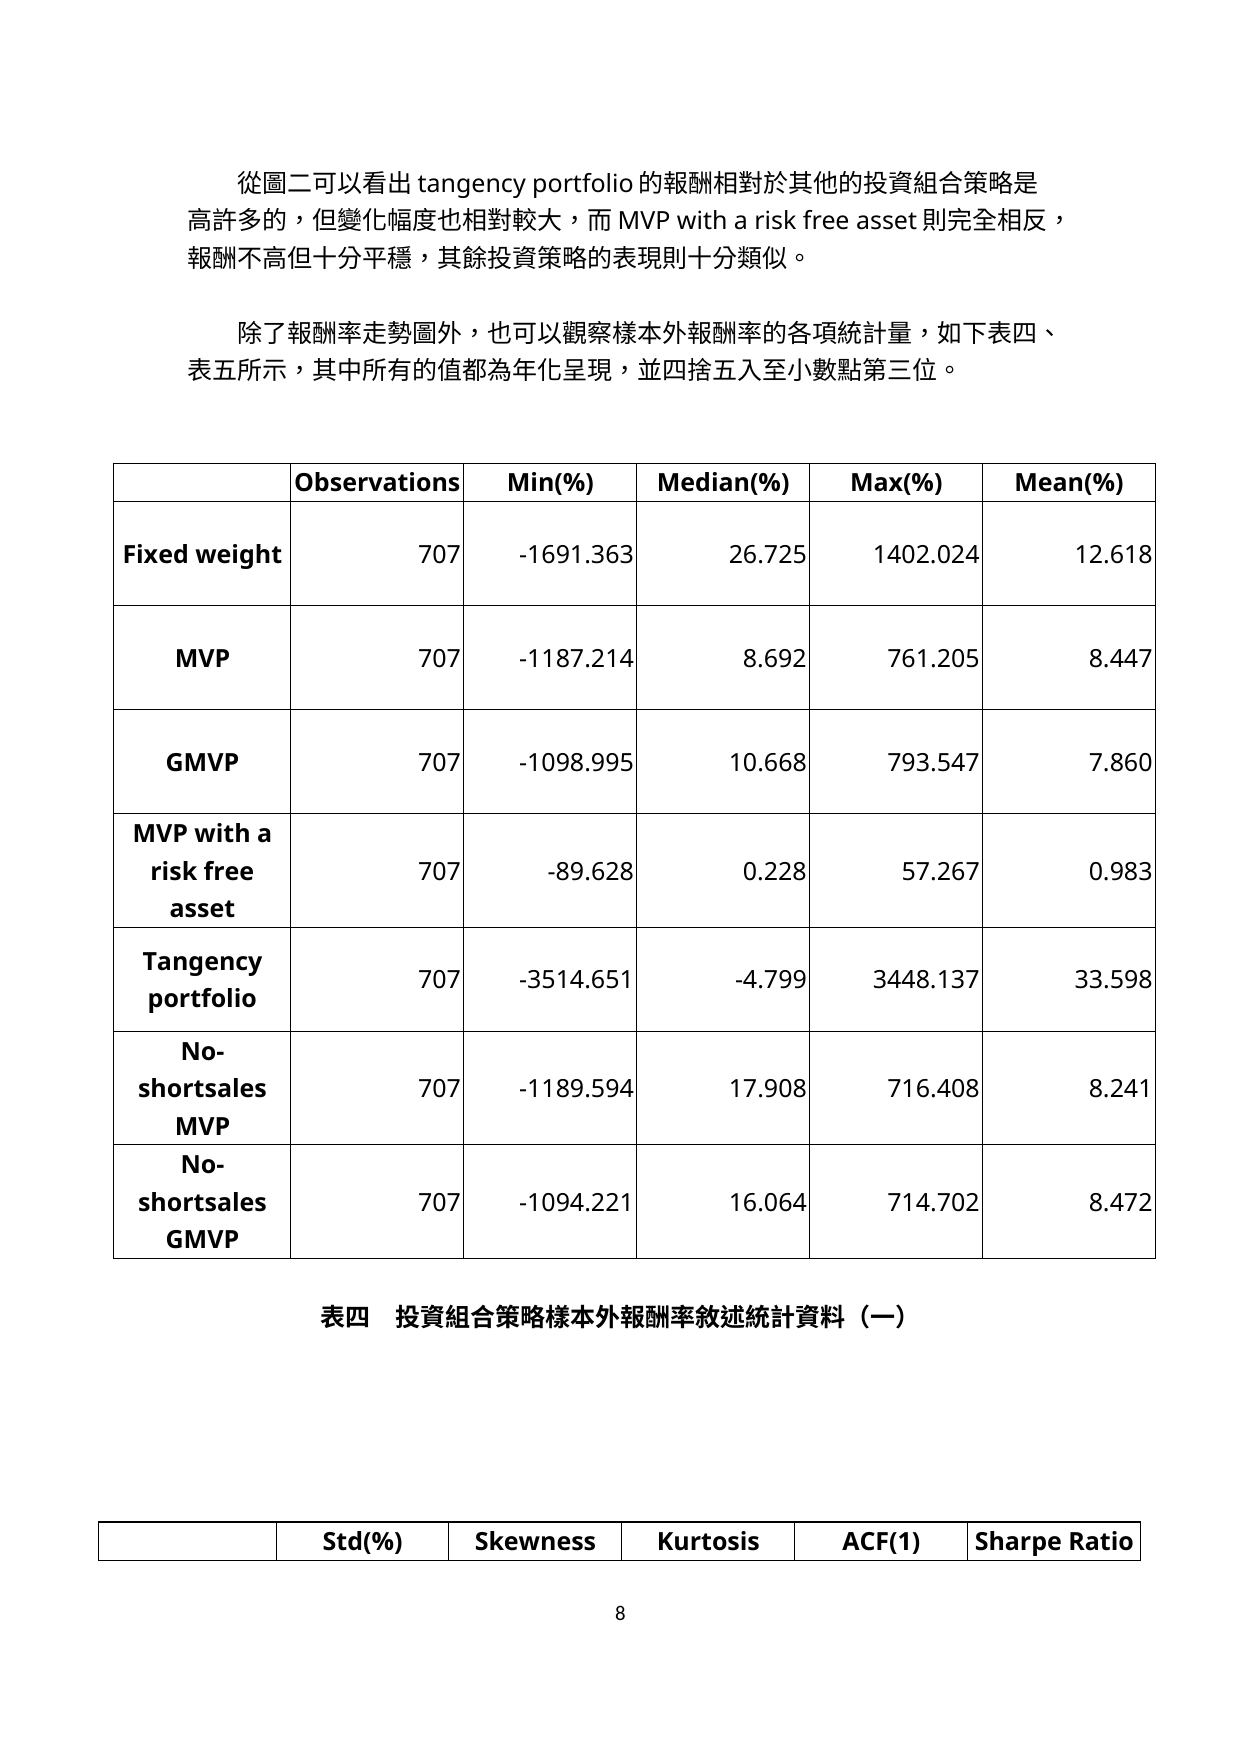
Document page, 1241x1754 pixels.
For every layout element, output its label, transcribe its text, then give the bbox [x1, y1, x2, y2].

table_cell 10.668 [637, 710, 809, 813]
table_cell -1094.221 [464, 1145, 636, 1258]
table_cell 707 [291, 814, 463, 927]
table_cell 707 [291, 928, 463, 1031]
table_header [114, 464, 290, 501]
table_cell 33.598 [983, 928, 1155, 1031]
table_cell Tangency portfolio [114, 928, 290, 1031]
table_cell -3514.651 [464, 928, 636, 1031]
table_cell 707 [291, 606, 463, 709]
table_header Kurtosis [622, 1523, 794, 1560]
table_cell Fixed weight [114, 502, 290, 605]
table_header Observations [291, 464, 463, 501]
text 除了報酬率走勢圖外，也可以觀察樣本外報酬率的各項統計量，如下表四、表五所示，其中所有的值都為年化呈現，並四捨五入至小數點第三位。 [187, 312, 1053, 387]
table_header Sharpe Ratio [968, 1523, 1140, 1560]
table_cell 716.408 [810, 1032, 982, 1144]
table_cell 26.725 [637, 502, 809, 605]
table_cell 12.618 [983, 502, 1155, 605]
table_cell MVP with a risk free asset [114, 814, 290, 927]
table_cell 714.702 [810, 1145, 982, 1258]
table_header ACF(1) [795, 1523, 967, 1560]
table_cell -89.628 [464, 814, 636, 927]
table_header Mean(%) [983, 464, 1155, 501]
table_header Median(%) [637, 464, 809, 501]
table_cell 0.983 [983, 814, 1155, 927]
table_cell 3448.137 [810, 928, 982, 1031]
table_cell -1691.363 [464, 502, 636, 605]
table_cell 8.241 [983, 1032, 1155, 1144]
table_cell 7.860 [983, 710, 1155, 813]
table_cell 8.447 [983, 606, 1155, 709]
table_header Max(%) [810, 464, 982, 501]
table_header Min(%) [464, 464, 636, 501]
table_header [99, 1523, 276, 1560]
table_cell 707 [291, 710, 463, 813]
table_cell 16.064 [637, 1145, 809, 1258]
table_cell 707 [291, 1145, 463, 1258]
table_cell 707 [291, 1032, 463, 1144]
table_cell -1098.995 [464, 710, 636, 813]
table_cell 1402.024 [810, 502, 982, 605]
table_cell 17.908 [637, 1032, 809, 1144]
table_cell 57.267 [810, 814, 982, 927]
table_cell No-shortsales GMVP [114, 1145, 290, 1258]
table_cell 8.692 [637, 606, 809, 709]
table_cell -1187.214 [464, 606, 636, 709]
table_cell -1189.594 [464, 1032, 636, 1144]
table_header Std(%) [277, 1523, 448, 1560]
table_header Skewness [449, 1523, 621, 1560]
table_cell GMVP [114, 710, 290, 813]
text 從圖二可以看出tangency portfolio的報酬相對於其他的投資組合策略是高許多的，但變化幅度也相對較大，而MVP with a risk free asset則完全相反，報酬不高但十分平穩，其餘投資策略的表現則十分類似。 [187, 162, 1053, 275]
table_cell 793.547 [810, 710, 982, 813]
table_cell 0.228 [637, 814, 809, 927]
table_cell 761.205 [810, 606, 982, 709]
table_cell -4.799 [637, 928, 809, 1031]
table_cell No-shortsales MVP [114, 1032, 290, 1144]
text 表四 投資組合策略樣本外報酬率敘述統計資料（一） [187, 1296, 1053, 1334]
table_cell 707 [291, 502, 463, 605]
table_cell MVP [114, 606, 290, 709]
table_cell 8.472 [983, 1145, 1155, 1258]
